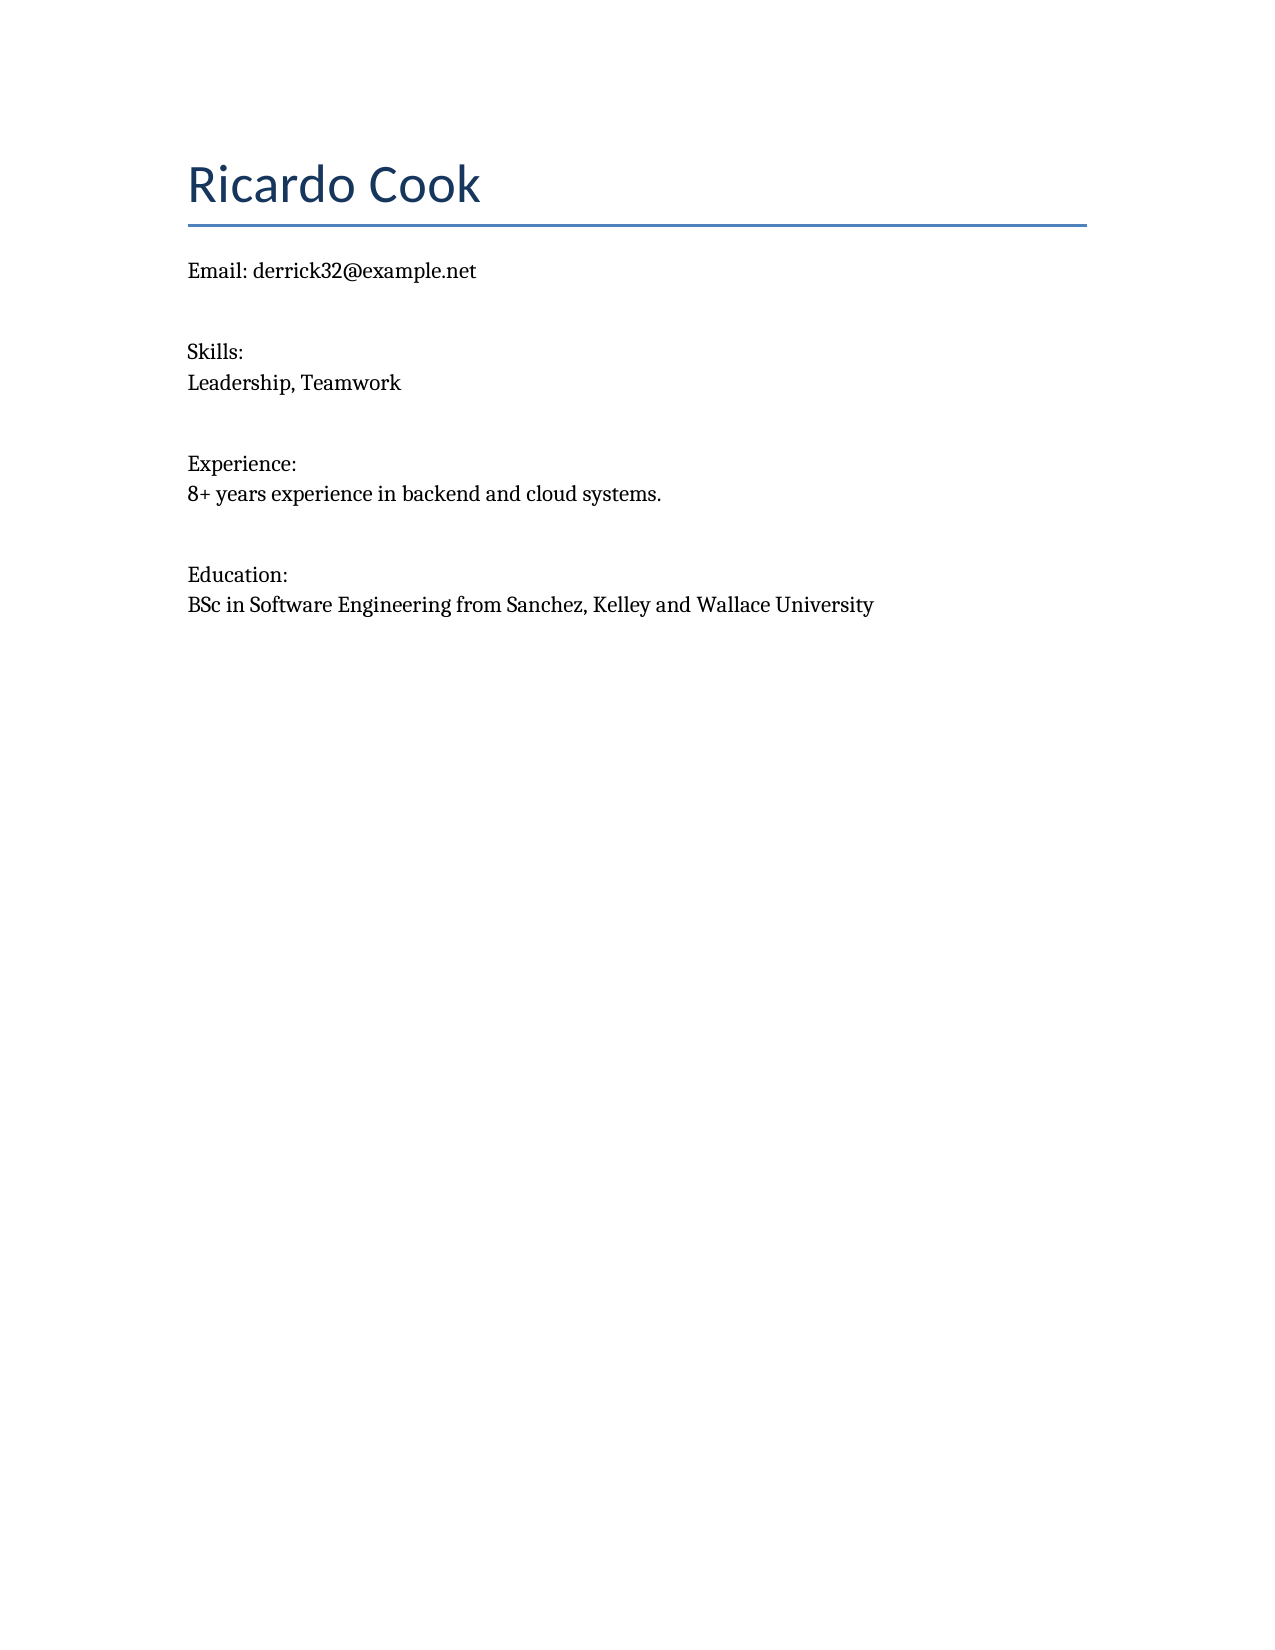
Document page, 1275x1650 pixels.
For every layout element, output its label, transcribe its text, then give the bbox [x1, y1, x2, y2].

title Ricardo Cook [187, 150, 1087, 227]
text Experience: 8+ years experience in backend and cloud systems. [187, 420, 1087, 507]
text Skills: Leadership, Teamwork [187, 309, 1087, 396]
text Email: derrick32@example.net [187, 258, 1087, 284]
text Education: BSc in Software Engineering from Sanchez, Kelley and Wallace University [187, 532, 1087, 618]
